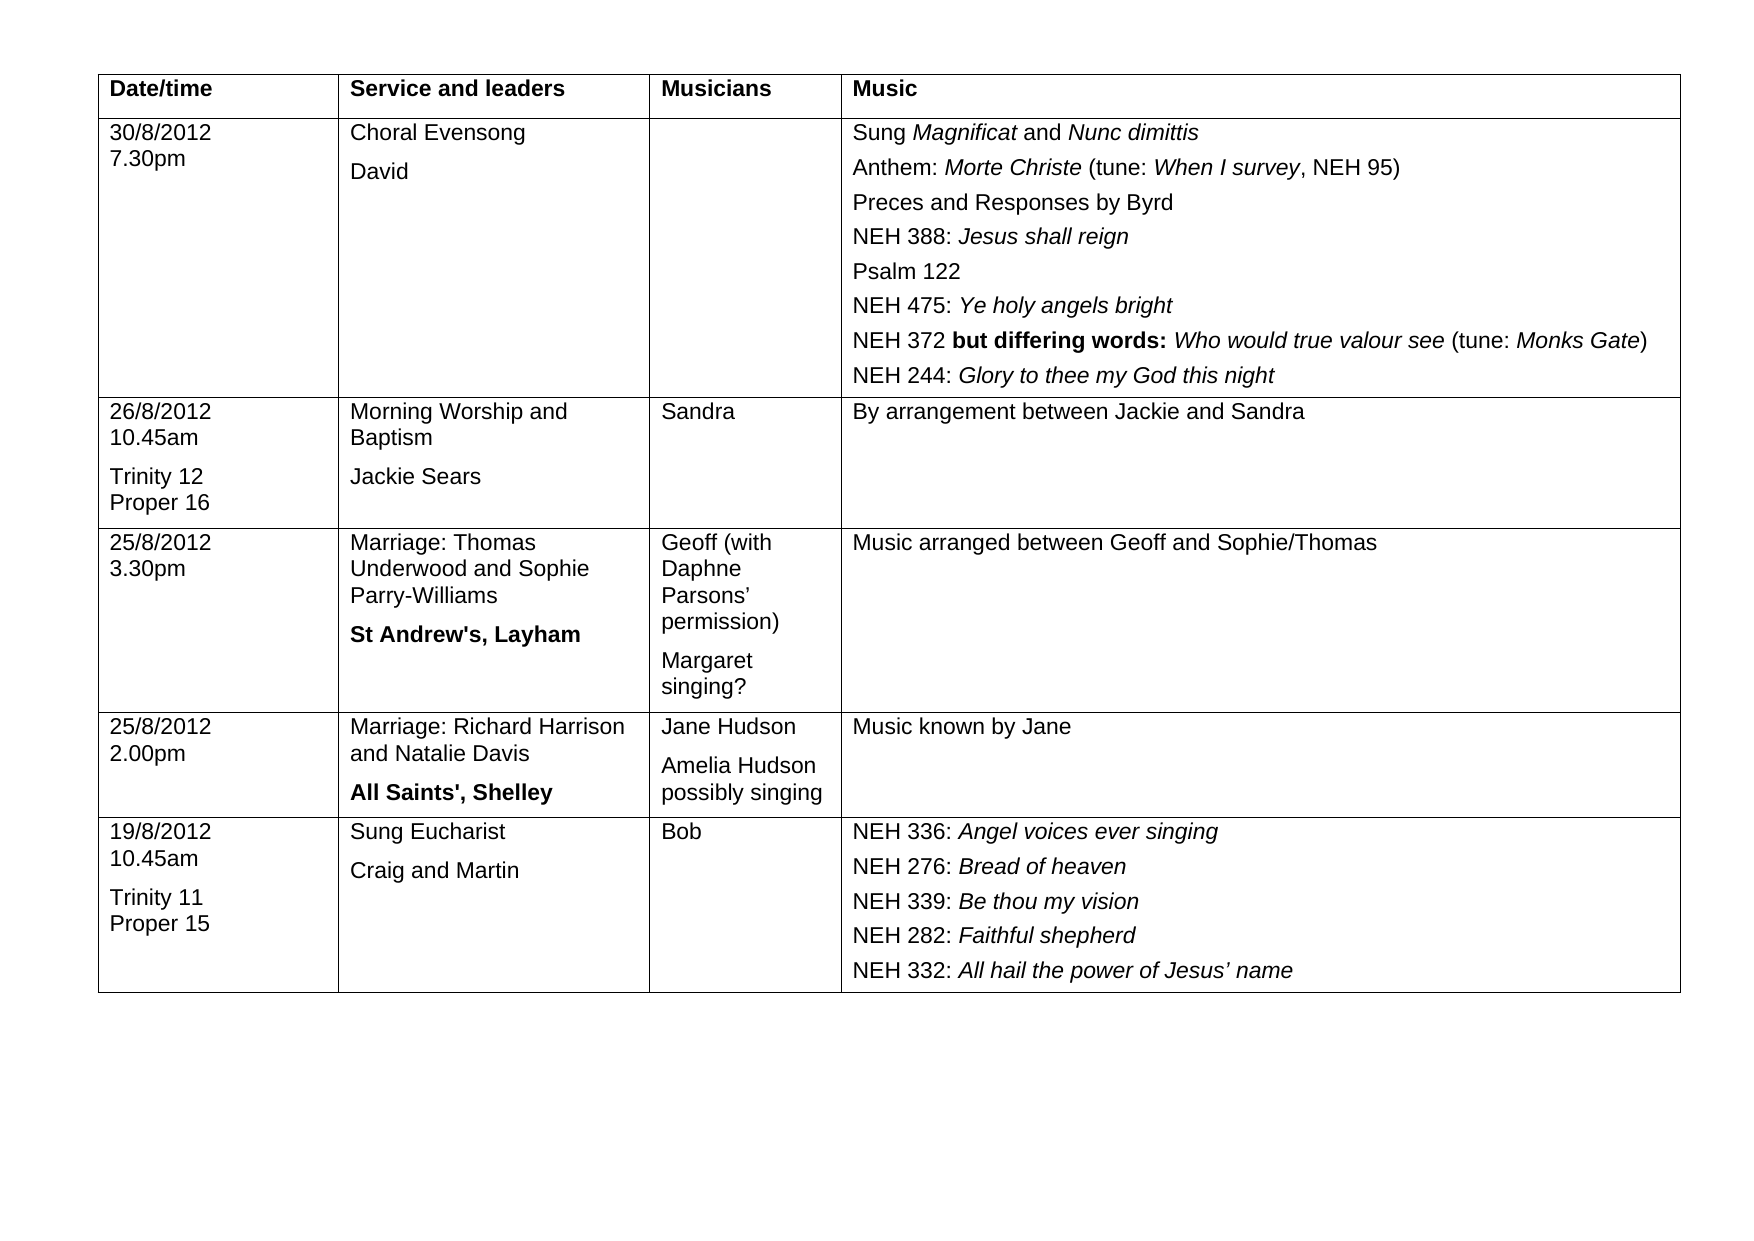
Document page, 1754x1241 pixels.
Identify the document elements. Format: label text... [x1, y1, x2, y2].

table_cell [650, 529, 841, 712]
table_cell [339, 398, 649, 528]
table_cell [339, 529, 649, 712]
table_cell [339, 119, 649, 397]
table_header Musicians [650, 75, 841, 118]
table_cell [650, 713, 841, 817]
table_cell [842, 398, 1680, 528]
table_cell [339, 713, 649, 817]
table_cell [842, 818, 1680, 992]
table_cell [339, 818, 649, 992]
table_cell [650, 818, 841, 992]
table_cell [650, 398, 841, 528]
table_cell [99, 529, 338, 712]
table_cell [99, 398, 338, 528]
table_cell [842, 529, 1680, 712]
table_header Music [842, 75, 1680, 118]
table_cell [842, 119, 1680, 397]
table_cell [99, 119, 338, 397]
table_header Date/time [99, 75, 338, 118]
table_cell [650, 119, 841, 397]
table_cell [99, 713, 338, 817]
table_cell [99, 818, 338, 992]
table_header Service and leaders [339, 75, 649, 118]
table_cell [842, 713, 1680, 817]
